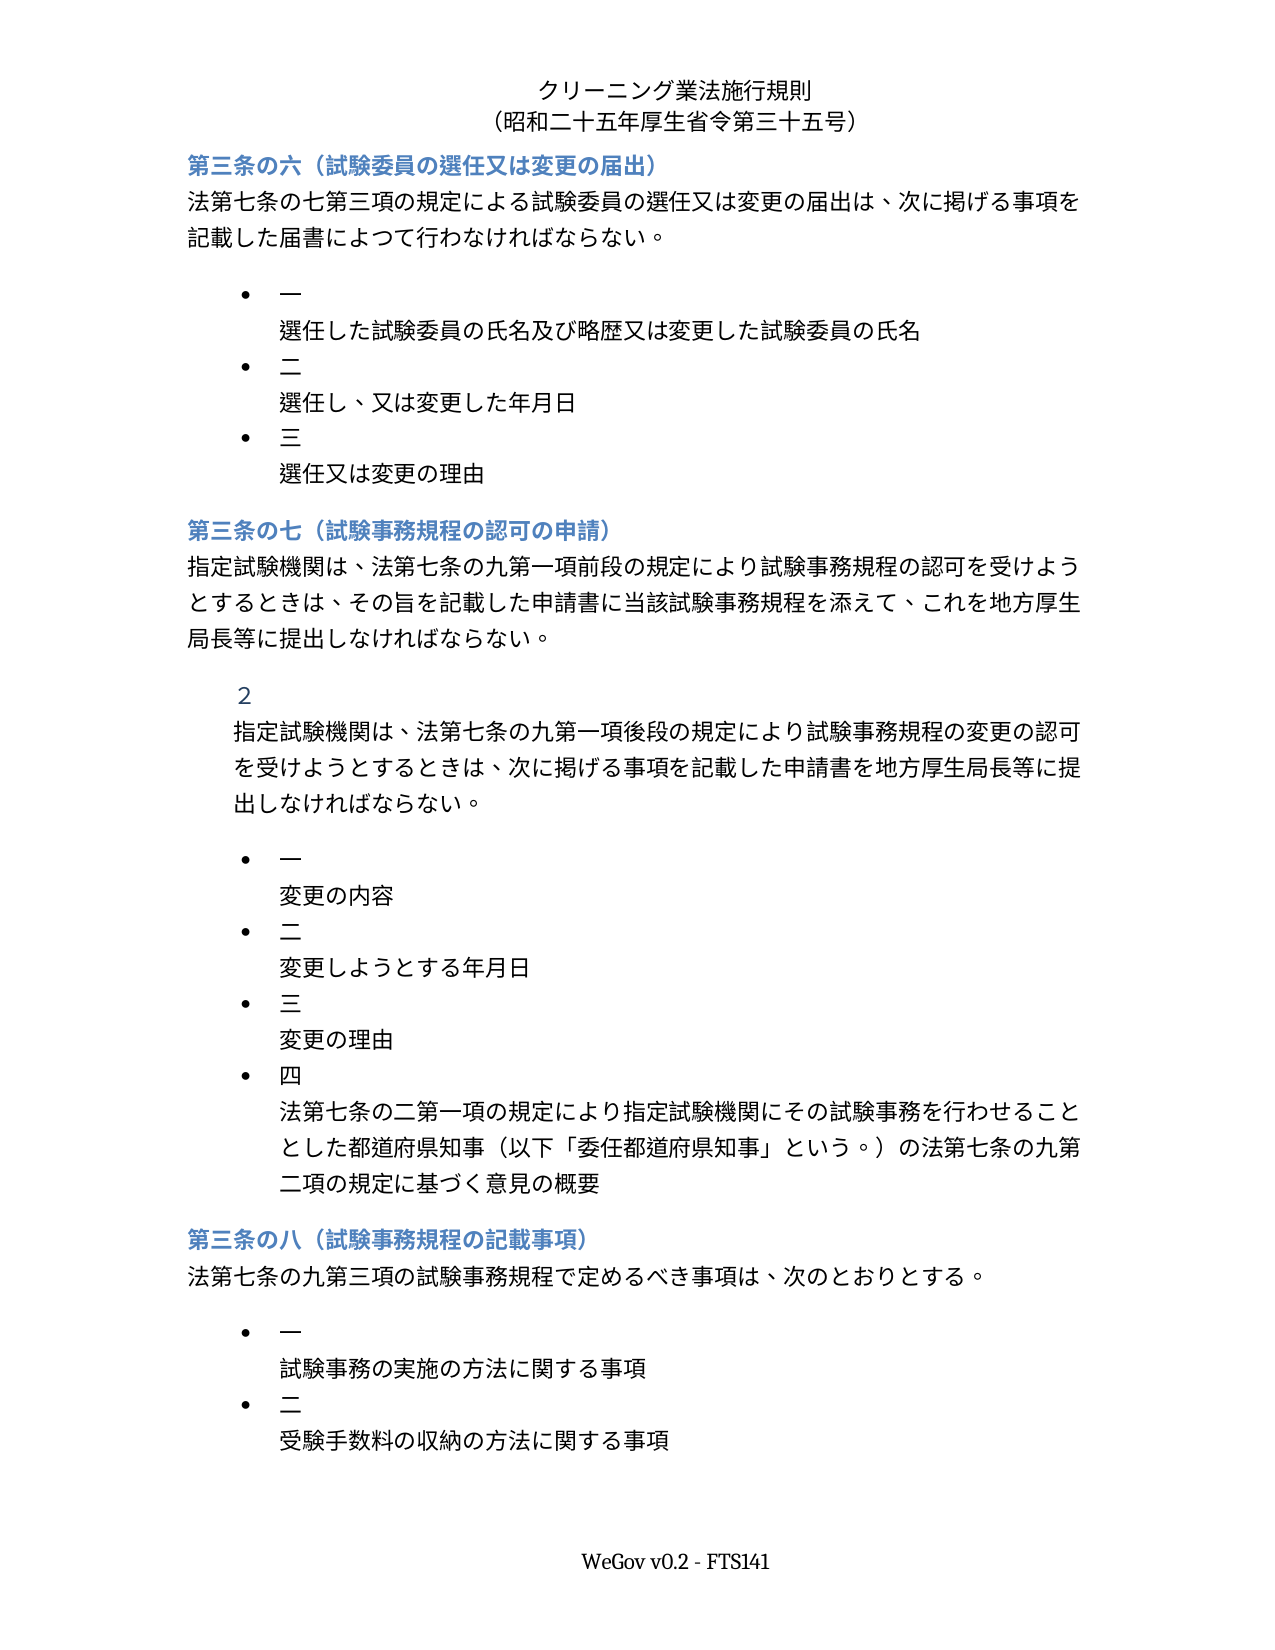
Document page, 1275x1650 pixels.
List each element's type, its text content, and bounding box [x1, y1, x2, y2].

text 指定試験機関は、法第七条の九第一項後段の規定により試験事務規程の変更の認可を受けようとするときは、次に掲げる事項を記載した申請書を地方厚生局長等に提出しなければならない。 [233, 716, 1087, 819]
subtitle 第三条の六（試験委員の選任又は変更の届出） [187, 150, 1087, 181]
list 四 法第七条の二第一項の規定により指定試験機関にその試験事務を行わせることとした都道府県知事（以下「委任都道府県知事」という。）の法第七条の九第二項の規定に基づく意見の概要 [242, 1060, 1087, 1199]
subtitle 第三条の七（試験事務規程の認可の申請） [187, 515, 1087, 546]
list 一 変更の内容 [242, 844, 1087, 911]
text 指定試験機関は、法第七条の九第一項前段の規定により試験事務規程の認可を受けようとするときは、その旨を記載した申請書に当該試験事務規程を添えて、これを地方厚生局長等に提出しなければならない。 [187, 551, 1087, 654]
list 三 選任又は変更の理由 [242, 422, 1087, 489]
subtitle ２ [233, 680, 1087, 711]
list 二 選任し、又は変更した年月日 [242, 351, 1087, 418]
list 二 変更しようとする年月日 [242, 916, 1087, 983]
list 一 選任した試験委員の氏名及び略歴又は変更した試験委員の氏名 [242, 279, 1087, 346]
list 三 変更の理由 [242, 988, 1087, 1055]
list 一 試験事務の実施の方法に関する事項 [242, 1317, 1087, 1384]
text 法第七条の九第三項の試験事務規程で定めるべき事項は、次のとおりとする。 [187, 1260, 1087, 1292]
text 法第七条の七第三項の規定による試験委員の選任又は変更の届出は、次に掲げる事項を記載した届書によつて行わなければならない。 [187, 186, 1087, 253]
subtitle 第三条の八（試験事務規程の記載事項） [187, 1224, 1087, 1256]
list 二 受験手数料の収納の方法に関する事項 [242, 1389, 1087, 1456]
